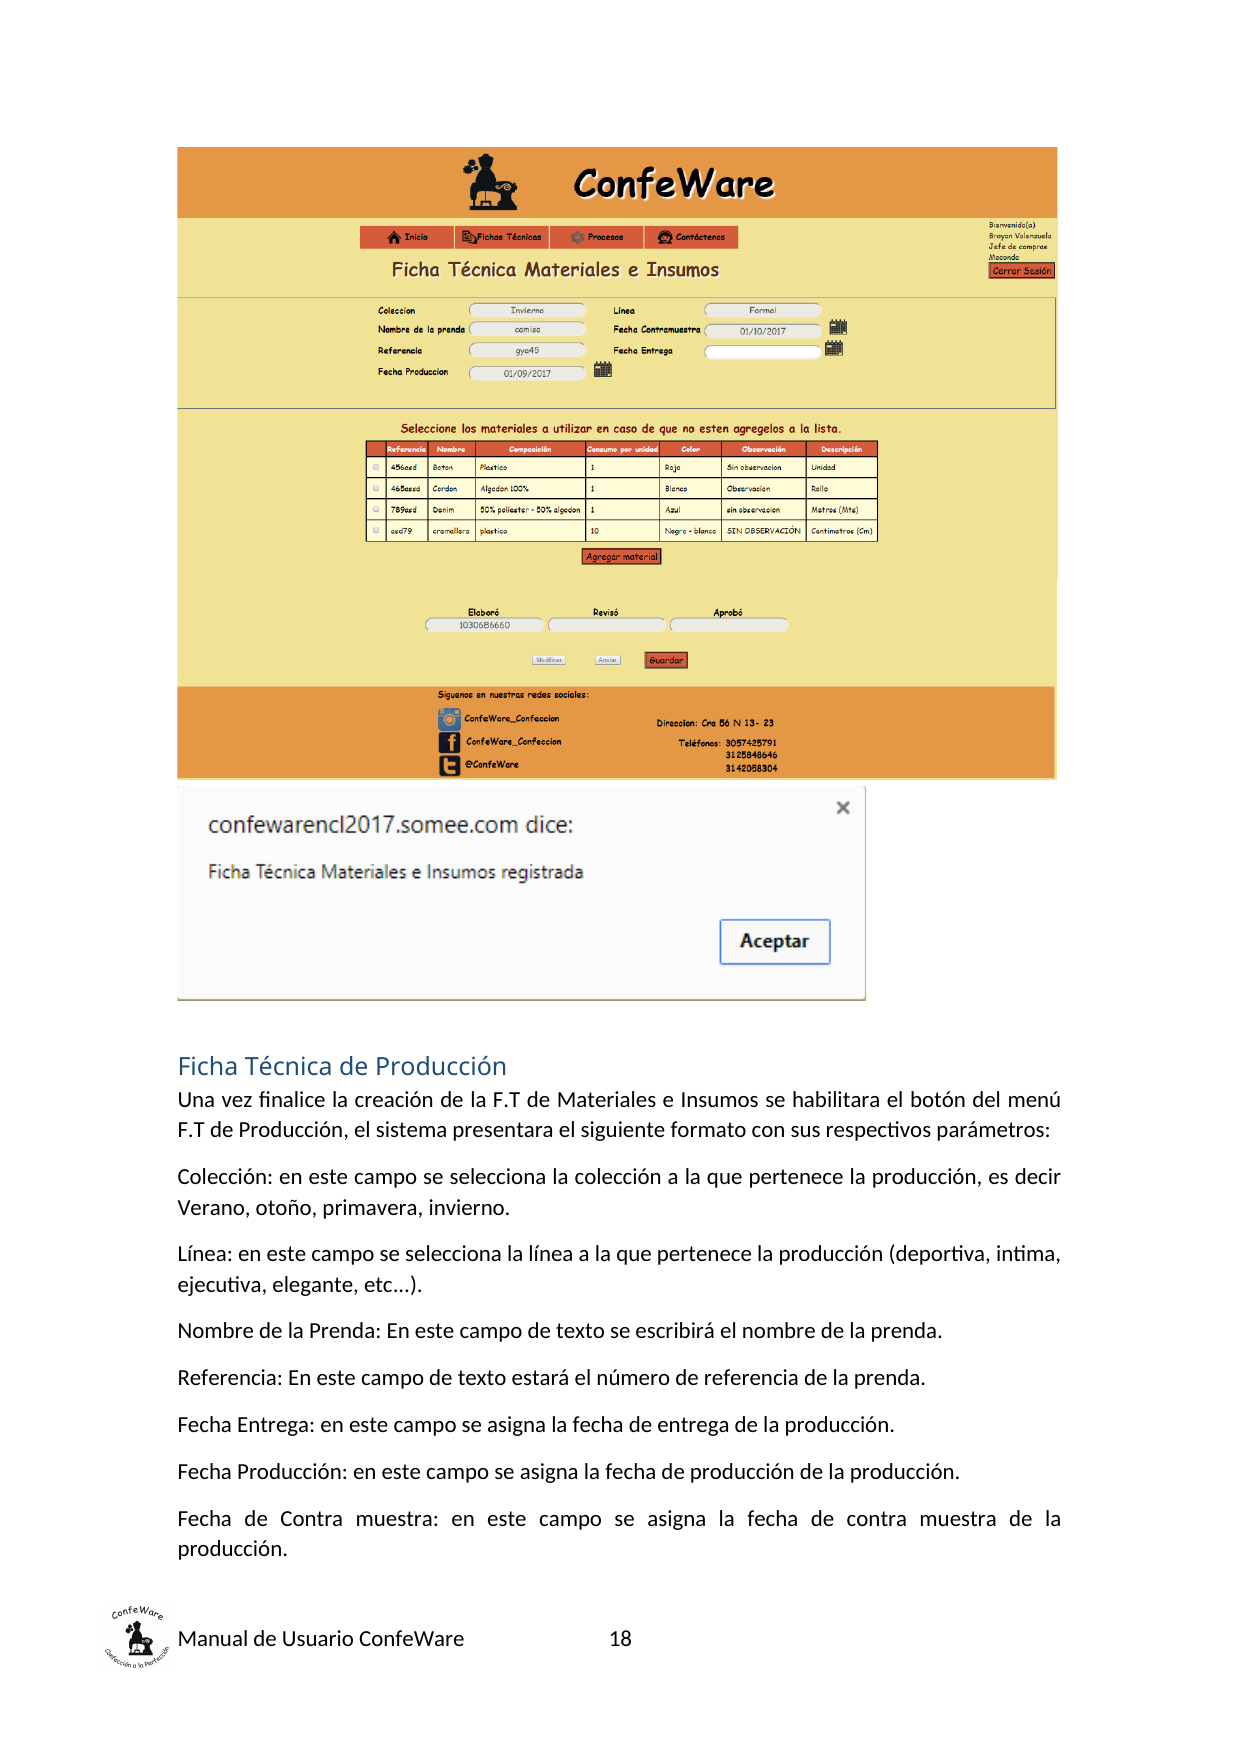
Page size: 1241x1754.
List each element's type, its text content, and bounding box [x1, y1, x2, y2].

text Línea: en este campo se selecciona la línea a la que pertenece la producción (deportiva, intima, ejecutiva, elegante, etc...). [177, 1239, 1063, 1298]
text Fecha Entrega: en este campo se asigna la fecha de entrega de la producción. [177, 1410, 1063, 1438]
text Fecha Producción: en este campo se asigna la fecha de producción de la producción. [177, 1457, 1063, 1485]
text Nombre de la Prenda: En este campo de texto se escribirá el nombre de la prenda. [177, 1317, 1063, 1345]
picture [177, 786, 867, 1001]
text Referencia: En este campo de texto estará el número de referencia de la prenda. [177, 1363, 1063, 1392]
text Colección: en este campo se selecciona la colección a la que pertenece la producción, es decir Verano, otoño, primavera, invierno. [177, 1162, 1063, 1221]
picture [99, 1604, 176, 1670]
text Una vez finalice la creación de la F.T de Materiales e Insumos se habilitara el botón del menú F.T de Producción, el sistema presentara el siguiente formato con sus respectivos parámetros: [177, 1085, 1063, 1144]
text Fecha de Contra muestra: en este campo se asigna la fecha de contra muestra de la producción. [177, 1504, 1063, 1562]
subtitle Ficha Técnica de Producción [177, 1049, 1063, 1083]
picture [177, 147, 1061, 780]
